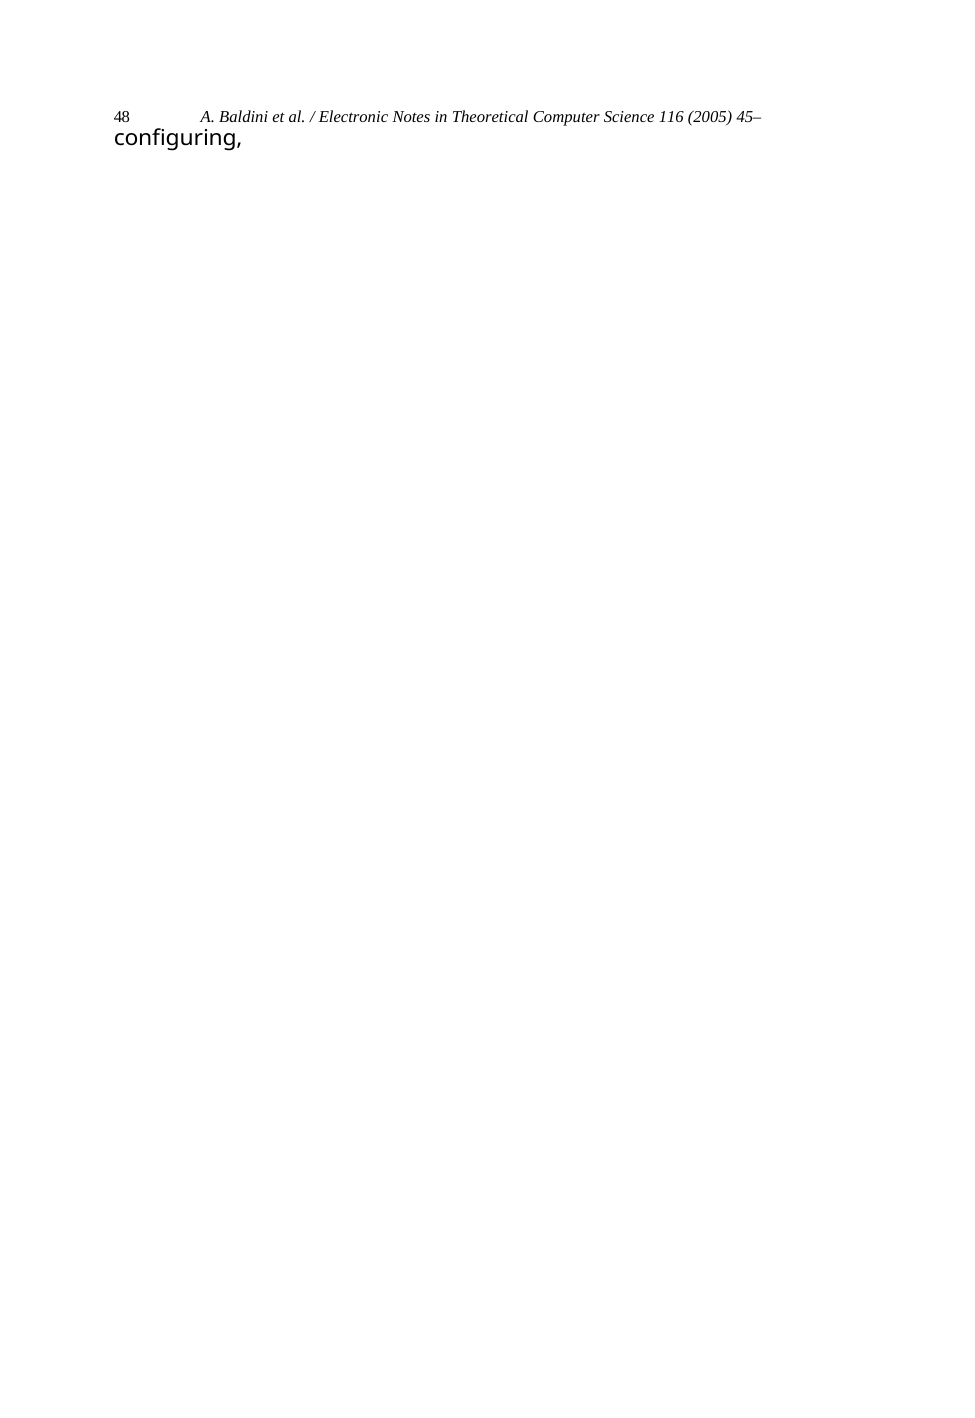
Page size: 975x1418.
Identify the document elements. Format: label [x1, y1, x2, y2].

text [113, 125, 862, 151]
